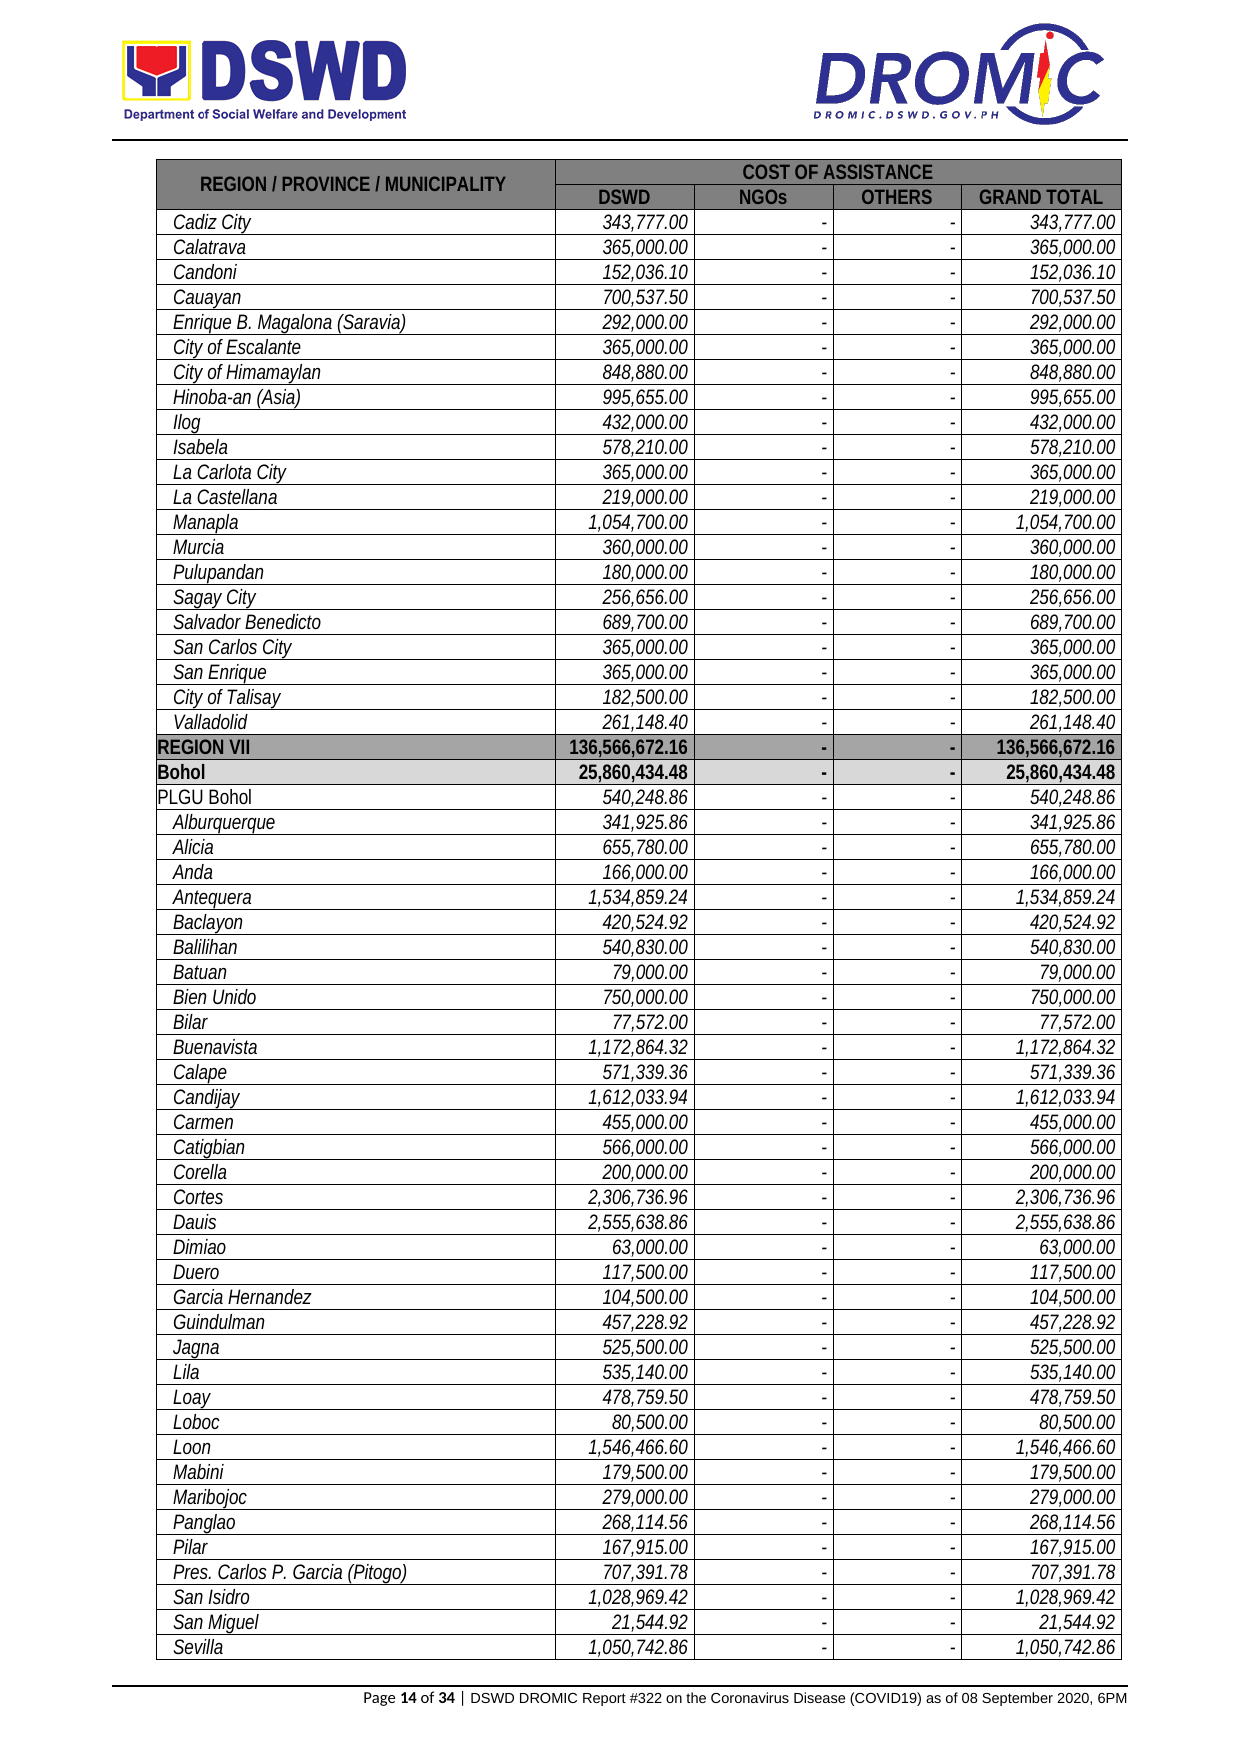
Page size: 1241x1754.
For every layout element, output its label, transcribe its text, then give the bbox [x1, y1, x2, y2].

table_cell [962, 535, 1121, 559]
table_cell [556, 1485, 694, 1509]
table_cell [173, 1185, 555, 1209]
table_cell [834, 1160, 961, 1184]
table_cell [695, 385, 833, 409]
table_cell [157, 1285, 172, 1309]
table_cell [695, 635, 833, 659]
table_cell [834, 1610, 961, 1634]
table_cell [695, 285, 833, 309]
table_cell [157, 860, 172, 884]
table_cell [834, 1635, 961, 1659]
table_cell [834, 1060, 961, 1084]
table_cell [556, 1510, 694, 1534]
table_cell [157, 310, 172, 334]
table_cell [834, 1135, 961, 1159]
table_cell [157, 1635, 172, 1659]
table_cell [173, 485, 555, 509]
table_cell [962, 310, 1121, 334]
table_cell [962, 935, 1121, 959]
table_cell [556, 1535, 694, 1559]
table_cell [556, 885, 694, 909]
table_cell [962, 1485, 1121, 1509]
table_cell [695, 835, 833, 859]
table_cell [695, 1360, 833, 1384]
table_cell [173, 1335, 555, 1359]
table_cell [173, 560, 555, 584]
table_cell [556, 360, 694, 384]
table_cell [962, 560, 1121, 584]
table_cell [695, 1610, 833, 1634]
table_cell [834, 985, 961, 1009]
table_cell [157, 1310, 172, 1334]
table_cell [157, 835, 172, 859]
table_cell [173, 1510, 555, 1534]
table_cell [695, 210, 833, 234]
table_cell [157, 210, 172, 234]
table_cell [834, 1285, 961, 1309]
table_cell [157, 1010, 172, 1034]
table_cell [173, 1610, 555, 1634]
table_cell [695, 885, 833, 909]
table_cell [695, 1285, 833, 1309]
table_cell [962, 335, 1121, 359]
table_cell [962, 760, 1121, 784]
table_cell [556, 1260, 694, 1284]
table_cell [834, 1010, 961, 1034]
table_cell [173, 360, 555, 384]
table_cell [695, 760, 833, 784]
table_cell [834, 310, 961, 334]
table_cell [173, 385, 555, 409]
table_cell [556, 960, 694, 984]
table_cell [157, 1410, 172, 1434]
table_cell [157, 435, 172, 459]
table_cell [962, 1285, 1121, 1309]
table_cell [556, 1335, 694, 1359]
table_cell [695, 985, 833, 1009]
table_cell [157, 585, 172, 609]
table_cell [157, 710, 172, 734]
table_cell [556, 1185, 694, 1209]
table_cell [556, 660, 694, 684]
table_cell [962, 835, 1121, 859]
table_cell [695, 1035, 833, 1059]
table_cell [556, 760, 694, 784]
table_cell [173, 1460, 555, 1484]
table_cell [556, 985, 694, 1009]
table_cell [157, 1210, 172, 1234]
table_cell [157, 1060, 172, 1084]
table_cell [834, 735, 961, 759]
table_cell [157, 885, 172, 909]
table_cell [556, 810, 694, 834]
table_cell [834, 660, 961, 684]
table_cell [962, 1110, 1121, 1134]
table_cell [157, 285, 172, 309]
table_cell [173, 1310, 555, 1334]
table_cell GRAND TOTAL [962, 185, 1121, 209]
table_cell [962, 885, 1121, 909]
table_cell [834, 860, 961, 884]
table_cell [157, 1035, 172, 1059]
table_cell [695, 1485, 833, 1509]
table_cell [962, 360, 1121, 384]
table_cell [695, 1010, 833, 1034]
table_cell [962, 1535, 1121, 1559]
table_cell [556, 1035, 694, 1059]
table_header COST OF ASSISTANCE [556, 160, 1121, 184]
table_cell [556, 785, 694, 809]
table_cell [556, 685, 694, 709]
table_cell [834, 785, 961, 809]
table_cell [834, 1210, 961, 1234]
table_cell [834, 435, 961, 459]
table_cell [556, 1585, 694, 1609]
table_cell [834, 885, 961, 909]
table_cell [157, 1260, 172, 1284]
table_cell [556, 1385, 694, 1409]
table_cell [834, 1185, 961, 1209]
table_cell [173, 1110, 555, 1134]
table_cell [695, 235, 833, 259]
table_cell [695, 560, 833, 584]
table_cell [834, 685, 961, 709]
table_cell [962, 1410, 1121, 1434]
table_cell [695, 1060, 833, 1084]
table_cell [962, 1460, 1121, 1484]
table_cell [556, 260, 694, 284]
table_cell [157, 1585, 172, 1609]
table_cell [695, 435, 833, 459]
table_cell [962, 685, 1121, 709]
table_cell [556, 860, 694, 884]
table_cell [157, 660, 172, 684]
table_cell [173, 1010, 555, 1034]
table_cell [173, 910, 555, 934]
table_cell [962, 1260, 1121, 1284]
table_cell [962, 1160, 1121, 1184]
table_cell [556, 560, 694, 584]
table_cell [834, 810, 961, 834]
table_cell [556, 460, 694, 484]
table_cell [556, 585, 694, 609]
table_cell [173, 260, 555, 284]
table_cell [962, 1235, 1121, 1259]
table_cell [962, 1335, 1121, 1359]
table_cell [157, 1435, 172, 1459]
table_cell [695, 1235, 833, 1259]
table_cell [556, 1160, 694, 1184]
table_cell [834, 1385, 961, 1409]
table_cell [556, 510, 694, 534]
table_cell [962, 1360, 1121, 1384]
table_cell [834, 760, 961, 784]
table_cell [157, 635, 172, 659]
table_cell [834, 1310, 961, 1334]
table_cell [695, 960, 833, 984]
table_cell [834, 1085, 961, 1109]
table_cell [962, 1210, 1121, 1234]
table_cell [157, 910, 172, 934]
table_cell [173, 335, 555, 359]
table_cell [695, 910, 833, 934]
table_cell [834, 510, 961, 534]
picture [781, 23, 1133, 125]
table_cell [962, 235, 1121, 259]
picture [112, 37, 416, 125]
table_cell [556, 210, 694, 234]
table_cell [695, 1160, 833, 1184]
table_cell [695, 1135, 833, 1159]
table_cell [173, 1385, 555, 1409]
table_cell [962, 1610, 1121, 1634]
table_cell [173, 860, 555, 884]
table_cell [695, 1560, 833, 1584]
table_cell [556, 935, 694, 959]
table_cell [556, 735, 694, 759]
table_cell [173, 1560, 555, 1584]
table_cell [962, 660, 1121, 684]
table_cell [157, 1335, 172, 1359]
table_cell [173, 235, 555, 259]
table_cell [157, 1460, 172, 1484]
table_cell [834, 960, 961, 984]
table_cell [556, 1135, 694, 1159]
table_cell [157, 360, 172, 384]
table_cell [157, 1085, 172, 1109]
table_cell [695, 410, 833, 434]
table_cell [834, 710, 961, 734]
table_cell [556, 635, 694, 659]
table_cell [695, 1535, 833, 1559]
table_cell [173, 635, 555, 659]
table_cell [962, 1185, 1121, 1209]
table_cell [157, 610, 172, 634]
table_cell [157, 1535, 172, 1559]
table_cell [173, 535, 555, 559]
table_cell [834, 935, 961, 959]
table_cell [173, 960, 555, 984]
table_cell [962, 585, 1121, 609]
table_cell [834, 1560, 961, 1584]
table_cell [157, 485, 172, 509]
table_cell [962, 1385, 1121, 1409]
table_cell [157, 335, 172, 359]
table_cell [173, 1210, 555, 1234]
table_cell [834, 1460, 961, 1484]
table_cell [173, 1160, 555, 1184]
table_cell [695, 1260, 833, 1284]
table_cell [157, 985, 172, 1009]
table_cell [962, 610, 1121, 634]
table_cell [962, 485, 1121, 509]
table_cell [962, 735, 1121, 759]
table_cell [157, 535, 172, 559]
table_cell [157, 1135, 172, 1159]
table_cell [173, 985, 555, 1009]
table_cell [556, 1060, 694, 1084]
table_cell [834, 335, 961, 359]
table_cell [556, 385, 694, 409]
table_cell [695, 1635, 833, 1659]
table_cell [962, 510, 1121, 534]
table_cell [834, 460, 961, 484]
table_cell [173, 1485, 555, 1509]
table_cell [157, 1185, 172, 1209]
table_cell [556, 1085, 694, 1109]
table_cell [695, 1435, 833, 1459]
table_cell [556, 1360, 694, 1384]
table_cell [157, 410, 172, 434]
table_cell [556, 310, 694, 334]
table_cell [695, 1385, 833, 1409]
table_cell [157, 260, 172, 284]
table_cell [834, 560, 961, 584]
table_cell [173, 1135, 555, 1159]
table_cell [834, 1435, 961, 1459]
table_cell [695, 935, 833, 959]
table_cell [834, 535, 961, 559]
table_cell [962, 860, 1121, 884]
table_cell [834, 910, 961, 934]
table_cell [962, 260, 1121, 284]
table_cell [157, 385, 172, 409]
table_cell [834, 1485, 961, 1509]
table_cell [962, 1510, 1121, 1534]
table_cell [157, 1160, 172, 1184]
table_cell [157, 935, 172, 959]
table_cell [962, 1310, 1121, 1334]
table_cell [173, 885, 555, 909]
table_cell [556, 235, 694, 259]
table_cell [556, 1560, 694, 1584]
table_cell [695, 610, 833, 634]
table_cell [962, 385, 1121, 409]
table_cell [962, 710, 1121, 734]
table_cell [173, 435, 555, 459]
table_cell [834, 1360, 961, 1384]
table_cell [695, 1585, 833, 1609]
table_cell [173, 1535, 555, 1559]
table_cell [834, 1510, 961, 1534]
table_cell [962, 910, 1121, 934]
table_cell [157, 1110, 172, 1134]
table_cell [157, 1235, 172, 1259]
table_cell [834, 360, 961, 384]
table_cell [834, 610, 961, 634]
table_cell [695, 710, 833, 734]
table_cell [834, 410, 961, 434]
table_cell OTHERS [834, 185, 961, 209]
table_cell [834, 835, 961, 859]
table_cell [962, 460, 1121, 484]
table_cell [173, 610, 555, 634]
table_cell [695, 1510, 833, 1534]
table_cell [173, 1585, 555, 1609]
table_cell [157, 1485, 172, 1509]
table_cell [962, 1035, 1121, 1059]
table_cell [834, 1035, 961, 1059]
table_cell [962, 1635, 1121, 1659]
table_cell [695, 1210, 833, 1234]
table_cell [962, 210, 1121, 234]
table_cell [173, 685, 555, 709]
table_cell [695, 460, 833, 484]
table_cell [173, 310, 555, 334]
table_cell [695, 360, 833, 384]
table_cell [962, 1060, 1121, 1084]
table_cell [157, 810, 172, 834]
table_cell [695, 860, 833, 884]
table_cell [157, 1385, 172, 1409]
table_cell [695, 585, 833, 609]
table_cell NGOs [695, 185, 833, 209]
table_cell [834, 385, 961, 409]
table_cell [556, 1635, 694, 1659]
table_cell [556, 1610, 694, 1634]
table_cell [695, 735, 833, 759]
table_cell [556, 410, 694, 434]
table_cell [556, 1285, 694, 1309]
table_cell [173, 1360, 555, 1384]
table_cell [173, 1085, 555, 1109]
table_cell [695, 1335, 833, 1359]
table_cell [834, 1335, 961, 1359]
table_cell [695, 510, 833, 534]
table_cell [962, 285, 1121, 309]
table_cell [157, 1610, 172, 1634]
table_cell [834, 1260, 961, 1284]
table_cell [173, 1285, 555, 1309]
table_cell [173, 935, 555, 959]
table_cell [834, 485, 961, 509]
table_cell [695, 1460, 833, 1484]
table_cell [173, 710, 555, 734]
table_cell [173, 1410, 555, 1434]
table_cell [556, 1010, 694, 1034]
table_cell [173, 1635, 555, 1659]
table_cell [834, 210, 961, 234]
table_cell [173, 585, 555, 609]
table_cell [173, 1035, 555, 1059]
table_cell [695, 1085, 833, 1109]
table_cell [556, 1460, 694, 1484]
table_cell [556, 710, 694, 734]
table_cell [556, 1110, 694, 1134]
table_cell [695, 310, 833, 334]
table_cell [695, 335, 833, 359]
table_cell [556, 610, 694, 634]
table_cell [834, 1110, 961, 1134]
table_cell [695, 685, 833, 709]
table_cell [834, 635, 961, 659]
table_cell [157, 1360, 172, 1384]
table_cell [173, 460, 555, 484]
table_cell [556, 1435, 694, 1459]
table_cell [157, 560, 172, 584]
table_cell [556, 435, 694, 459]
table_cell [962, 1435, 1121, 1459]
table_cell DSWD [556, 185, 694, 209]
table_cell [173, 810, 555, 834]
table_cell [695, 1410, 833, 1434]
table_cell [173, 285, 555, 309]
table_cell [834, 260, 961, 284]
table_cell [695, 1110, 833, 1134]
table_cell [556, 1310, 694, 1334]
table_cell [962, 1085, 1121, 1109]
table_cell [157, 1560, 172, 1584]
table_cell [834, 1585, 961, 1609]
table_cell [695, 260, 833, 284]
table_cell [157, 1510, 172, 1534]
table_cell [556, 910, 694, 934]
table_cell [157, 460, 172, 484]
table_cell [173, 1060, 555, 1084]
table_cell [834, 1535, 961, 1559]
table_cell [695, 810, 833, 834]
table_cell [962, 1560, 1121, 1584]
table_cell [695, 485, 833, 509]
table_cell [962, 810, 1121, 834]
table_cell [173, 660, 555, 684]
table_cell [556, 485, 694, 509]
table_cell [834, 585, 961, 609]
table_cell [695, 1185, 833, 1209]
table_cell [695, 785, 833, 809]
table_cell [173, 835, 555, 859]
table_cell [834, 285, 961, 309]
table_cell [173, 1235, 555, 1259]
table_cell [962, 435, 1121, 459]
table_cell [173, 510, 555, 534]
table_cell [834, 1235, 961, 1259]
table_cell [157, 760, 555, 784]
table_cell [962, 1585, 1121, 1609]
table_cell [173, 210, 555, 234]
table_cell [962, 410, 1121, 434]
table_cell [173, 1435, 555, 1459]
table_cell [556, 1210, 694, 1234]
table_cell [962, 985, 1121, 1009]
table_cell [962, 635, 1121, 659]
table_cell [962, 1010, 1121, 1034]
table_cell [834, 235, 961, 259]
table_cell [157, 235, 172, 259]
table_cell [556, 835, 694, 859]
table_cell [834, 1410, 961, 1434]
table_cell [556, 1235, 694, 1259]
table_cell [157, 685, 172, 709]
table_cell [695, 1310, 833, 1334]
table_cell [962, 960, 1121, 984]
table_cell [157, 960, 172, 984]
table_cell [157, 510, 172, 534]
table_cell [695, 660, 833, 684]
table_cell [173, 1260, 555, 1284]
table_header REGION / PROVINCE / MUNICIPALITY [157, 160, 555, 209]
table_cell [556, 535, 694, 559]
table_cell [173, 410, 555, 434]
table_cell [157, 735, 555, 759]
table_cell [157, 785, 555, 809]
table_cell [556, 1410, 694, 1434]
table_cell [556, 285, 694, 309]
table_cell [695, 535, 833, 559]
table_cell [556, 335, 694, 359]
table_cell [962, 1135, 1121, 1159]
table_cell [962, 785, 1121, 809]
